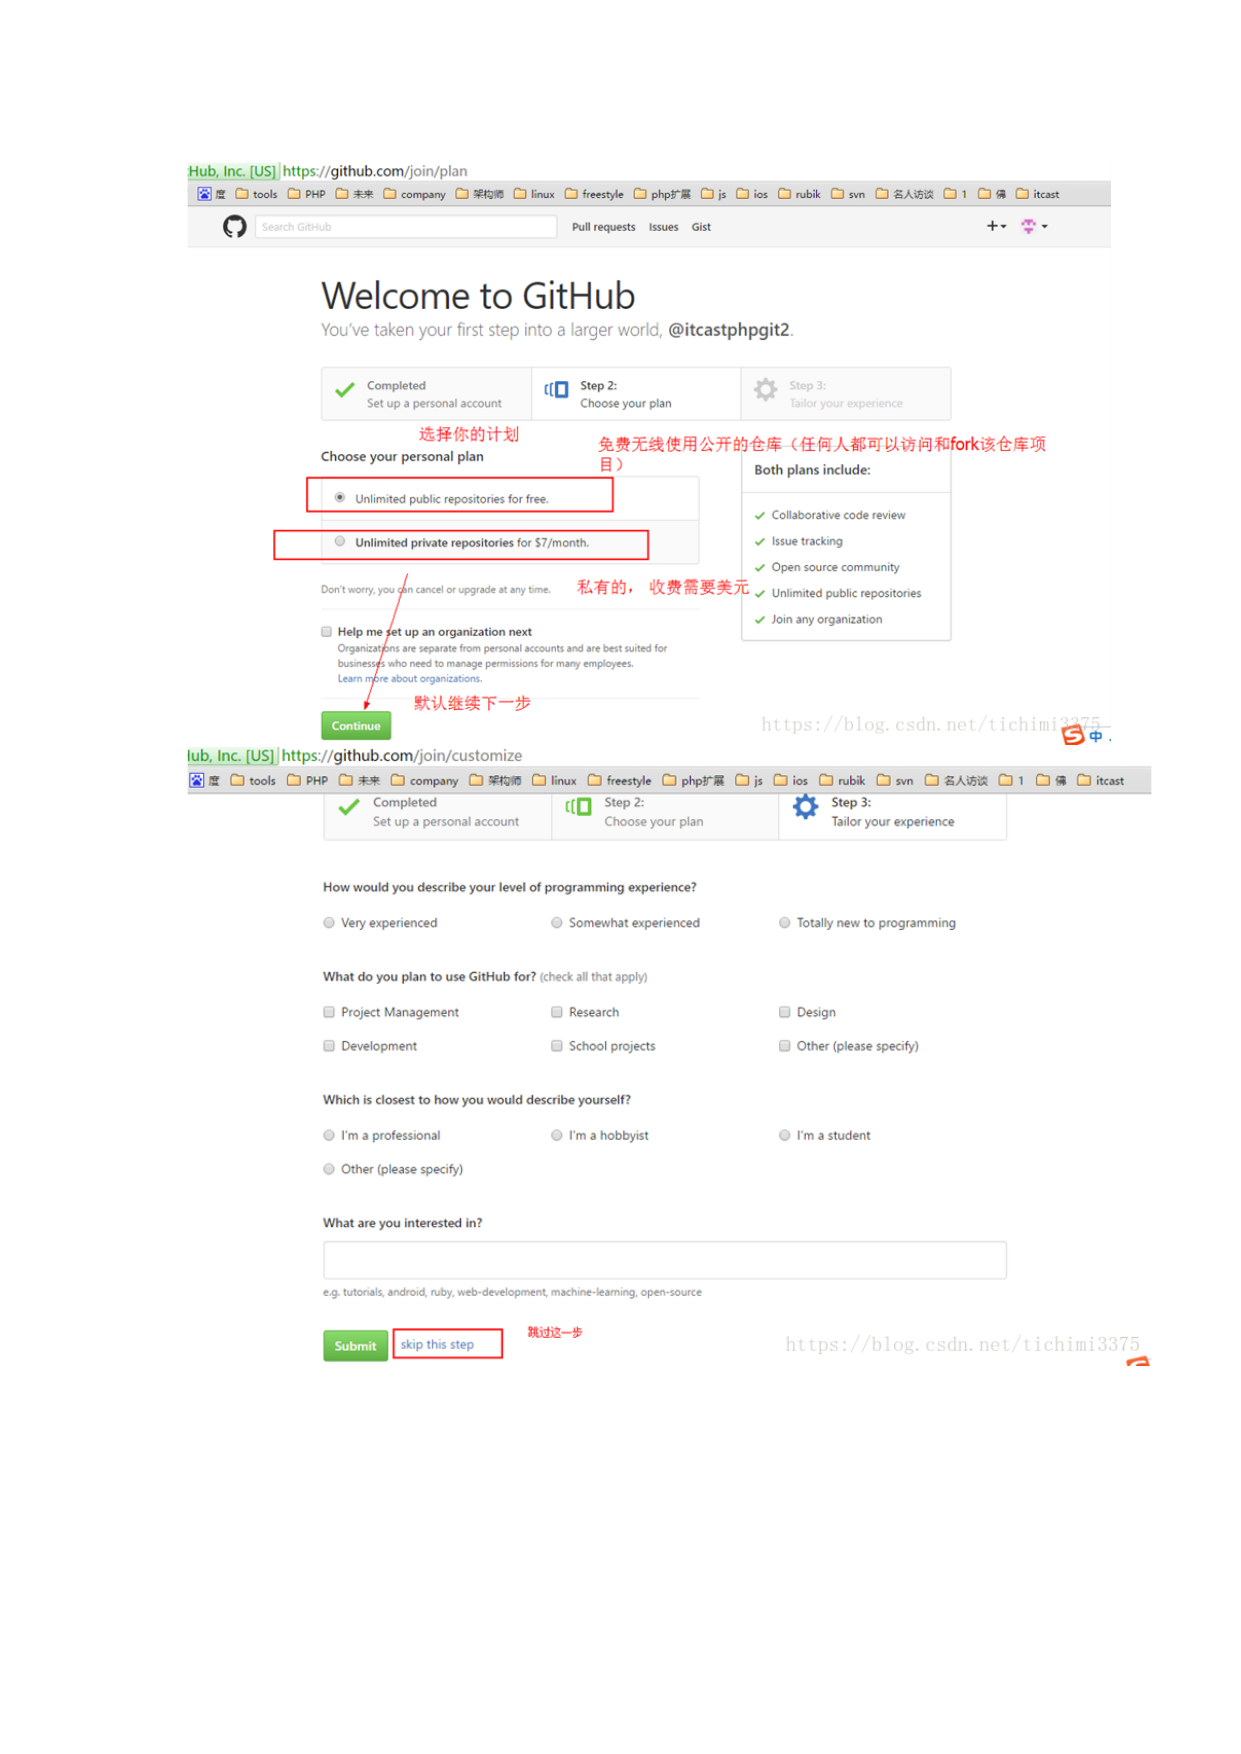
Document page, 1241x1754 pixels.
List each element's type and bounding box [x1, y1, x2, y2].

picture [187, 747, 1152, 1366]
picture [187, 162, 1112, 745]
